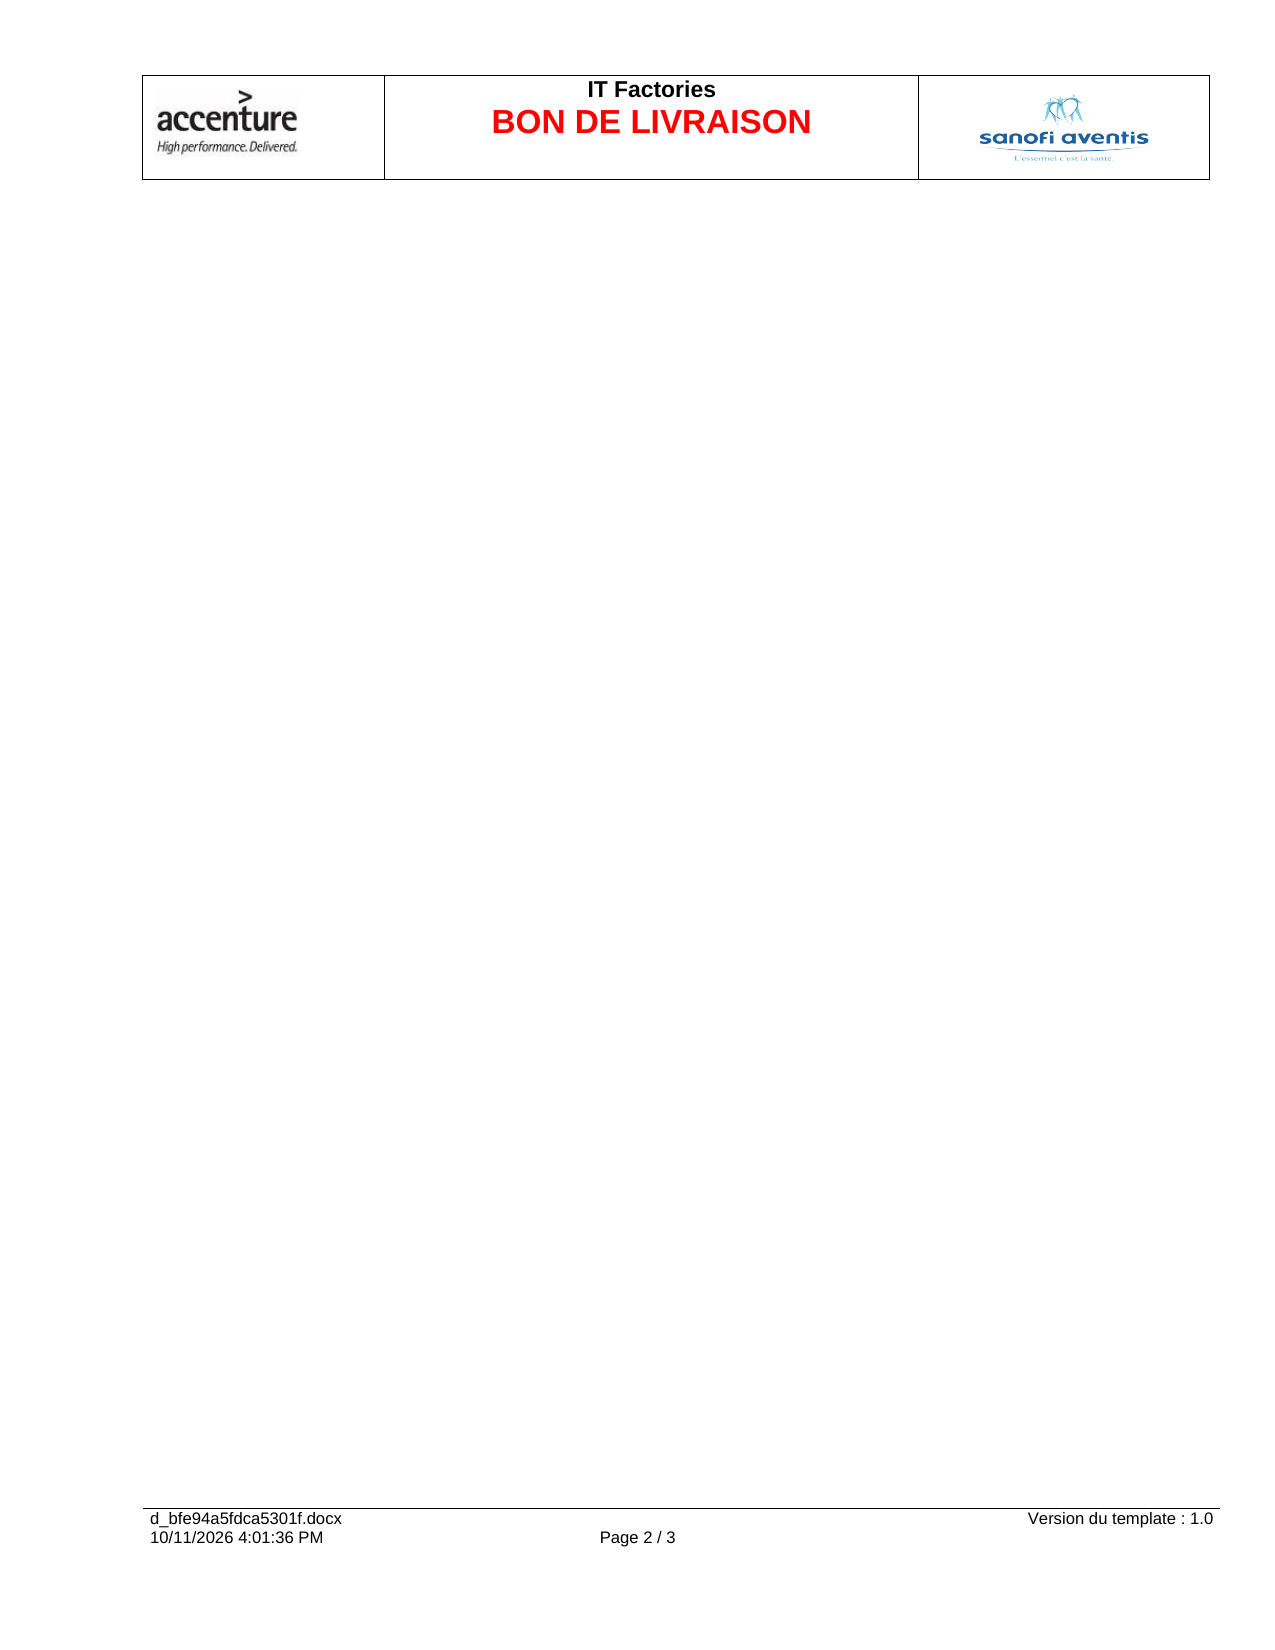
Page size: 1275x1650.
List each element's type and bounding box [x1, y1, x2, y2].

picture [155, 88, 300, 157]
picture [974, 94, 1154, 161]
